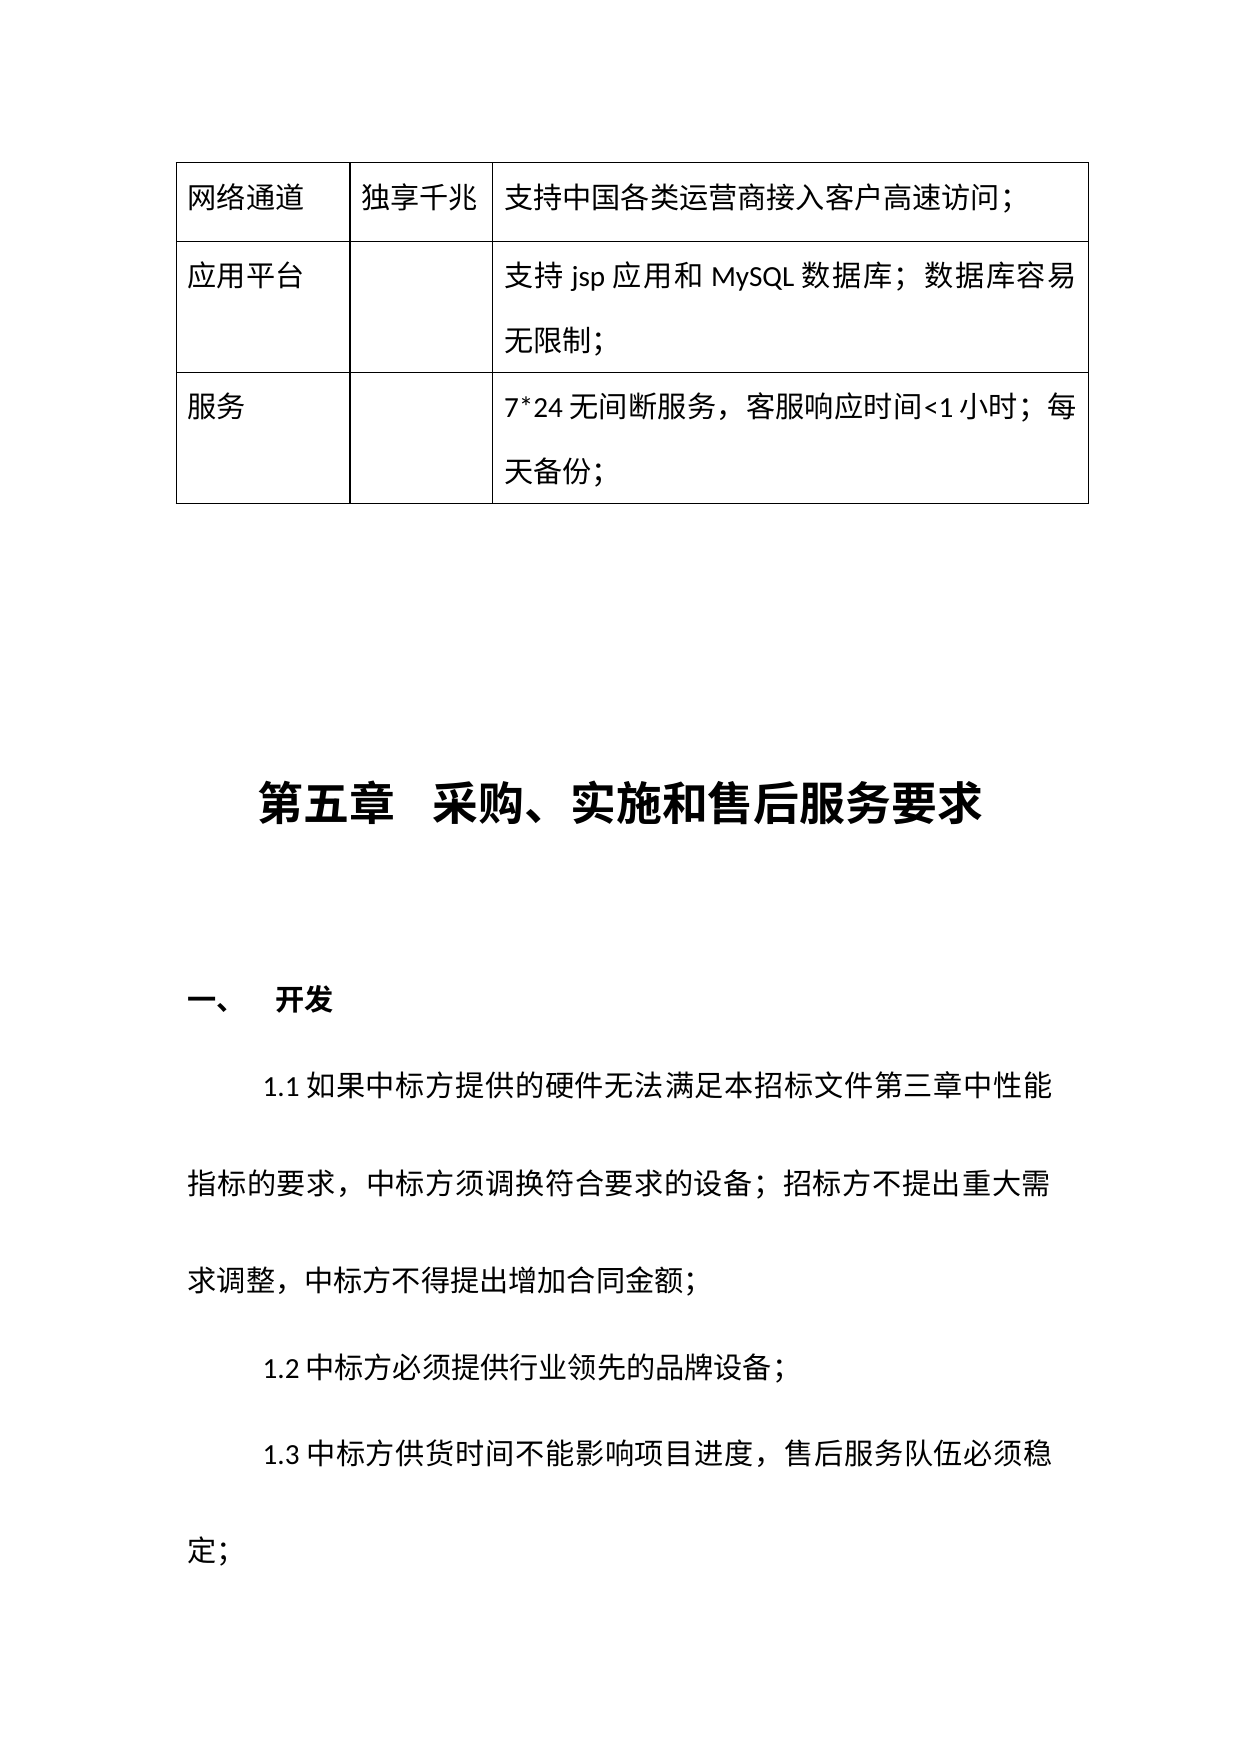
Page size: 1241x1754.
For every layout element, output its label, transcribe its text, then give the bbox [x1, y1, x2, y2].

table_cell [351, 373, 492, 503]
list 开发 [187, 966, 1053, 1031]
table_cell 网络通道 [177, 163, 349, 241]
table_cell 应用平台 [177, 242, 349, 372]
table_cell 支持jsp应用和MySQL数据库；数据库容易无限制； [493, 242, 1088, 372]
text 1.1如果中标方提供的硬件无法满足本招标文件第三章中性能指标的要求，中标方须调换符合要求的设备；招标方不提出重大需求调整，中标方不得提出增加合同金额； [187, 1052, 1053, 1312]
table_cell 7*24无间断服务，客服响应时间<1小时；每天备份； [493, 373, 1088, 503]
table_cell 独享千兆 [351, 163, 492, 241]
text 1.3中标方供货时间不能影响项目进度，售后服务队伍必须稳定； [187, 1419, 1053, 1581]
table_cell 支持中国各类运营商接入客户高速访问； [493, 163, 1088, 241]
list 采购、实施和售后服务要求 [187, 752, 1053, 849]
table_cell 服务 [177, 373, 349, 503]
text 1.2中标方必须提供行业领先的品牌设备； [187, 1333, 1053, 1398]
table_cell [351, 242, 492, 372]
